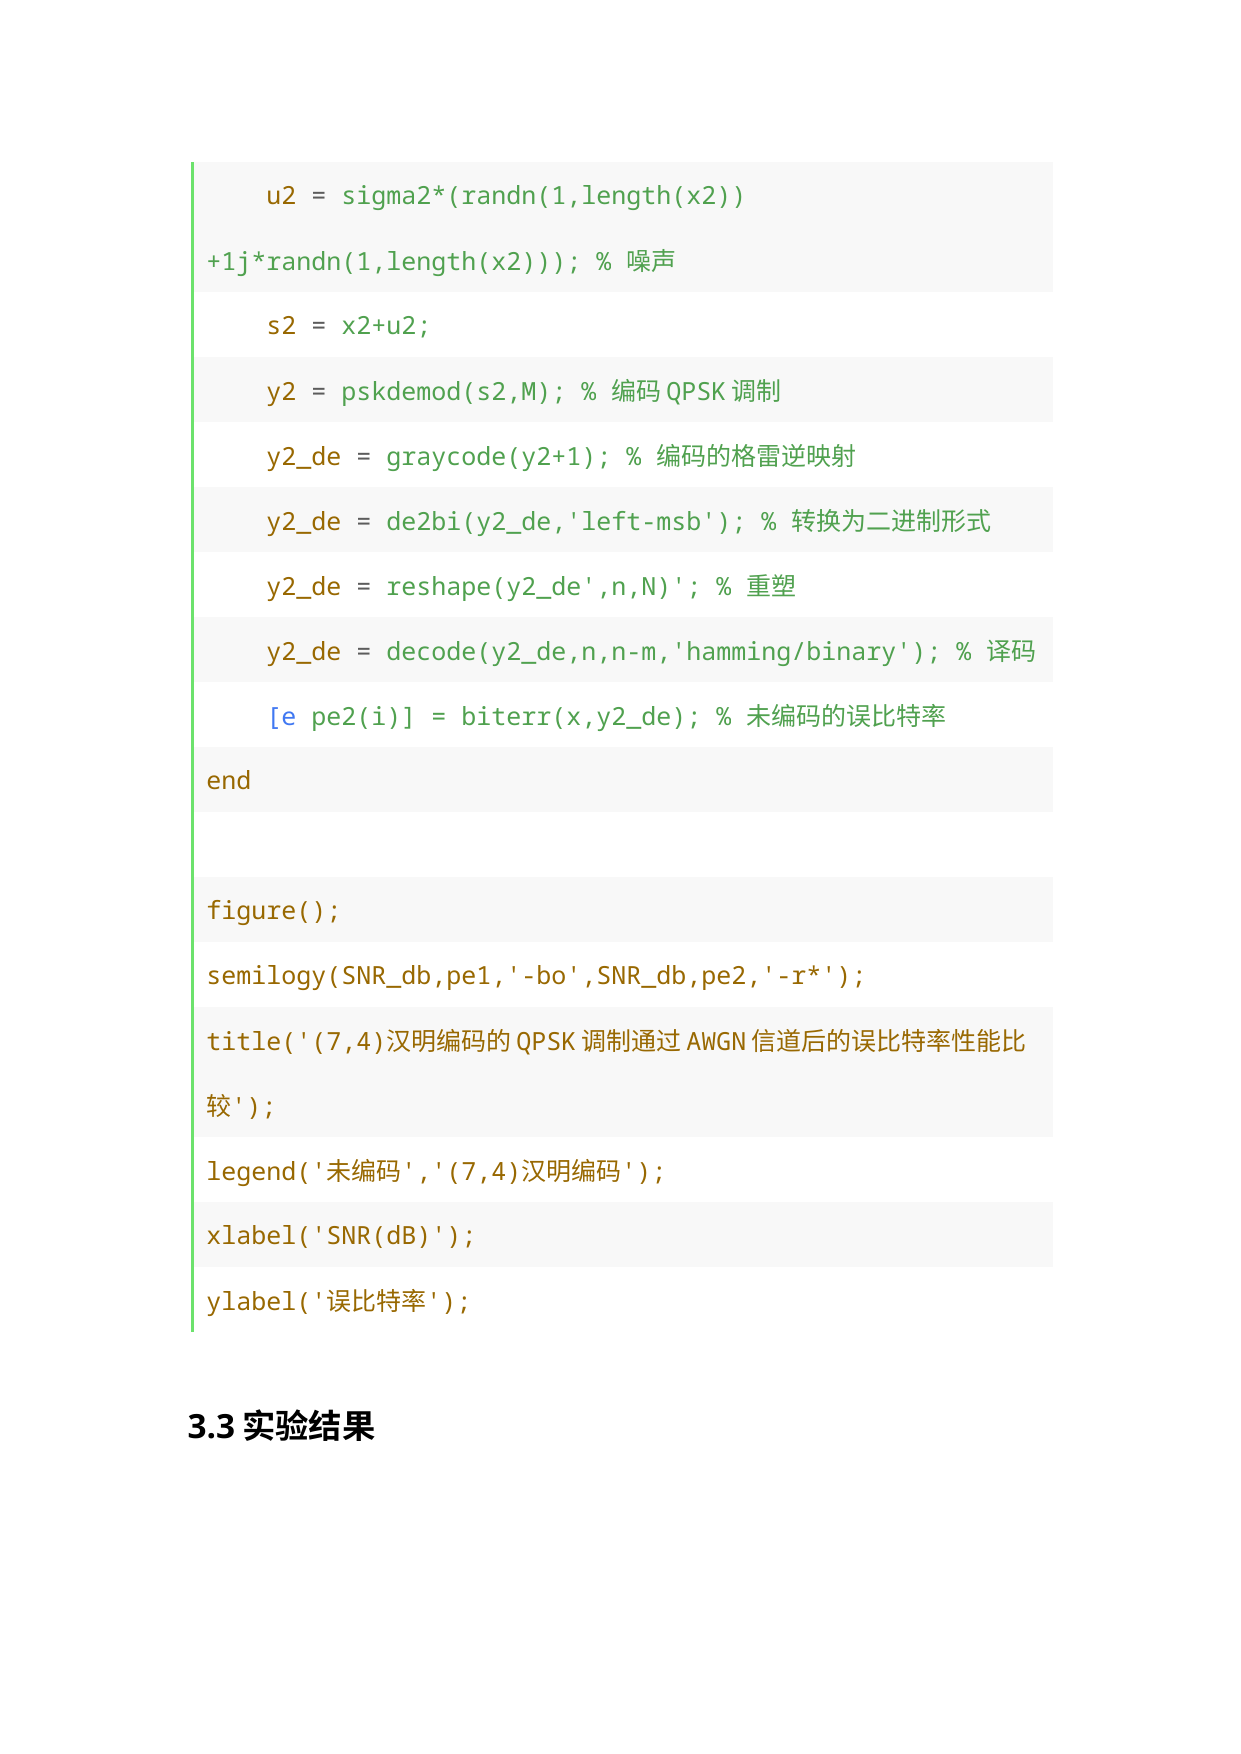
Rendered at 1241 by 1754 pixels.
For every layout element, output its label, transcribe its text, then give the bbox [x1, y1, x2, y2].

list s2 = x2+u2; [194, 292, 1053, 357]
list xlabel('SNR(dB)'); [194, 1202, 1053, 1267]
list title('(7,4)汉明编码的QPSK调制通过AWGN信道后的误比特率性能比较'); [194, 1007, 1053, 1137]
list legend('未编码','(7,4)汉明编码'); [194, 1137, 1053, 1202]
subtitle 3.3实验结果 [187, 1392, 1053, 1457]
list u2 = sigma2*(randn(1,length(x2))+1j*randn(1,length(x2))); % 噪声 [194, 162, 1053, 292]
list figure(); [194, 877, 1053, 942]
list y2_de = de2bi(y2_de,'left-msb'); % 转换为二进制形式 [194, 487, 1053, 552]
list y2_de = graycode(y2+1); % 编码的格雷逆映射 [194, 422, 1053, 487]
list end [194, 747, 1053, 812]
list ylabel('误比特率'); [194, 1267, 1053, 1332]
list y2_de = decode(y2_de,n,n-m,'hamming/binary'); % 译码 [194, 617, 1053, 682]
list semilogy(SNR_db,pe1,'-bo',SNR_db,pe2,'-r*'); [194, 942, 1053, 1007]
list y2 = pskdemod(s2,M); % 编码QPSK调制 [194, 357, 1053, 422]
list y2_de = reshape(y2_de',n,N)'; % 重塑 [194, 552, 1053, 617]
list [e pe2(i)] = biterr(x,y2_de); % 未编码的误比特率 [194, 682, 1053, 747]
